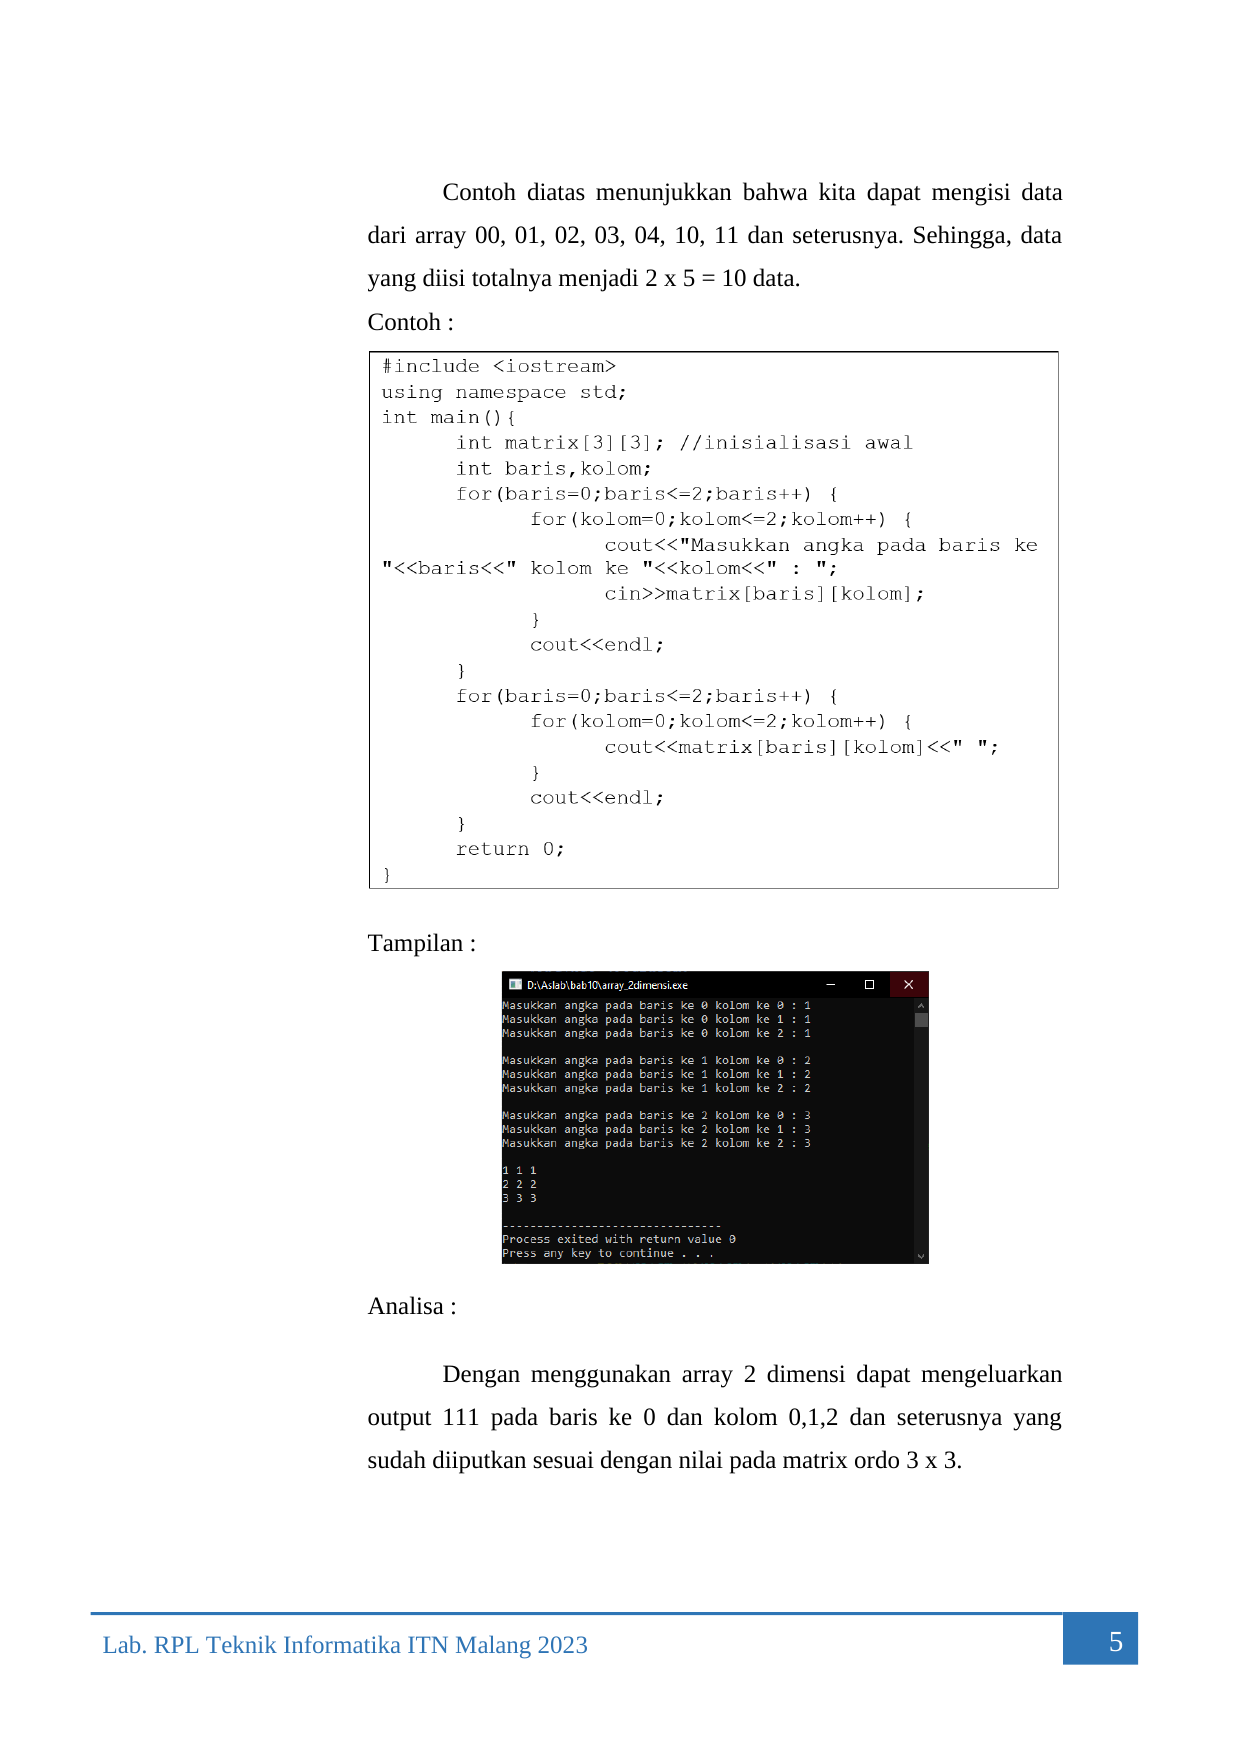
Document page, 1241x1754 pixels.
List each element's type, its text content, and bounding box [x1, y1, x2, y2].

picture [501, 971, 929, 1264]
text Tampilan : [367, 928, 1063, 957]
text Dengan menggunakan array 2 dimensi dapat mengeluarkan output 111 pada baris ke 0 dan kolom 0,1,2 dan seterusnya yang sudah diiputkan sesuai dengan nilai pada matrix ordo 3 x 3. [367, 1359, 1063, 1474]
text Contoh : [367, 307, 1063, 335]
text Contoh diatas menunjukkan bahwa kita dapat mengisi data dari array 00, 01, 02, 03, 04, 10, 11 dan seterusnya. Sehingga, data yang diisi totalnya menjadi 2 x 5 = 10 data. [367, 177, 1063, 292]
text Analisa : [367, 1291, 1063, 1319]
picture [367, 349, 1060, 890]
